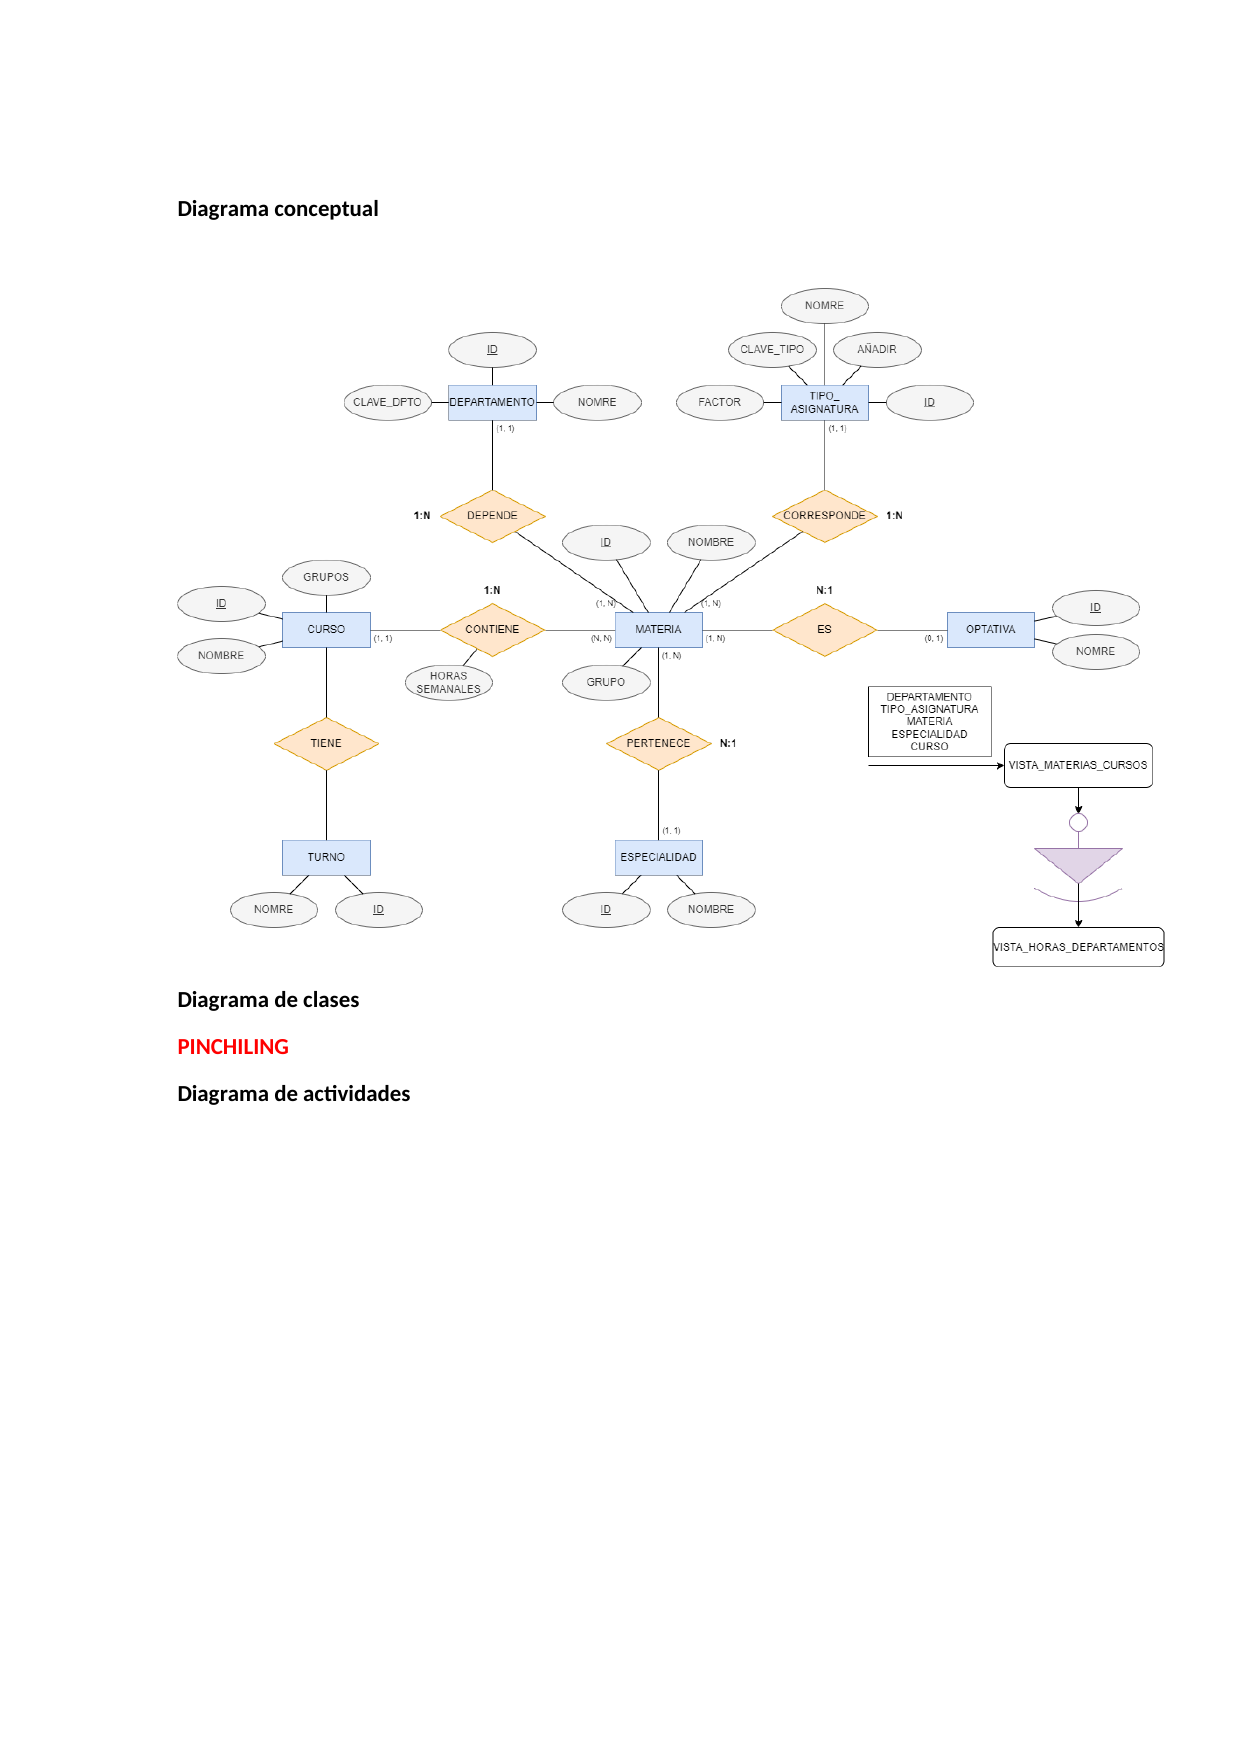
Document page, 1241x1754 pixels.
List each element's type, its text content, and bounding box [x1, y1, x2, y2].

text PINCHILING [177, 1032, 1063, 1060]
picture [177, 288, 1166, 967]
text Diagrama de actividades [177, 1079, 1063, 1107]
text Diagrama conceptual [177, 194, 1063, 222]
text Diagrama de clases [177, 985, 1063, 1013]
